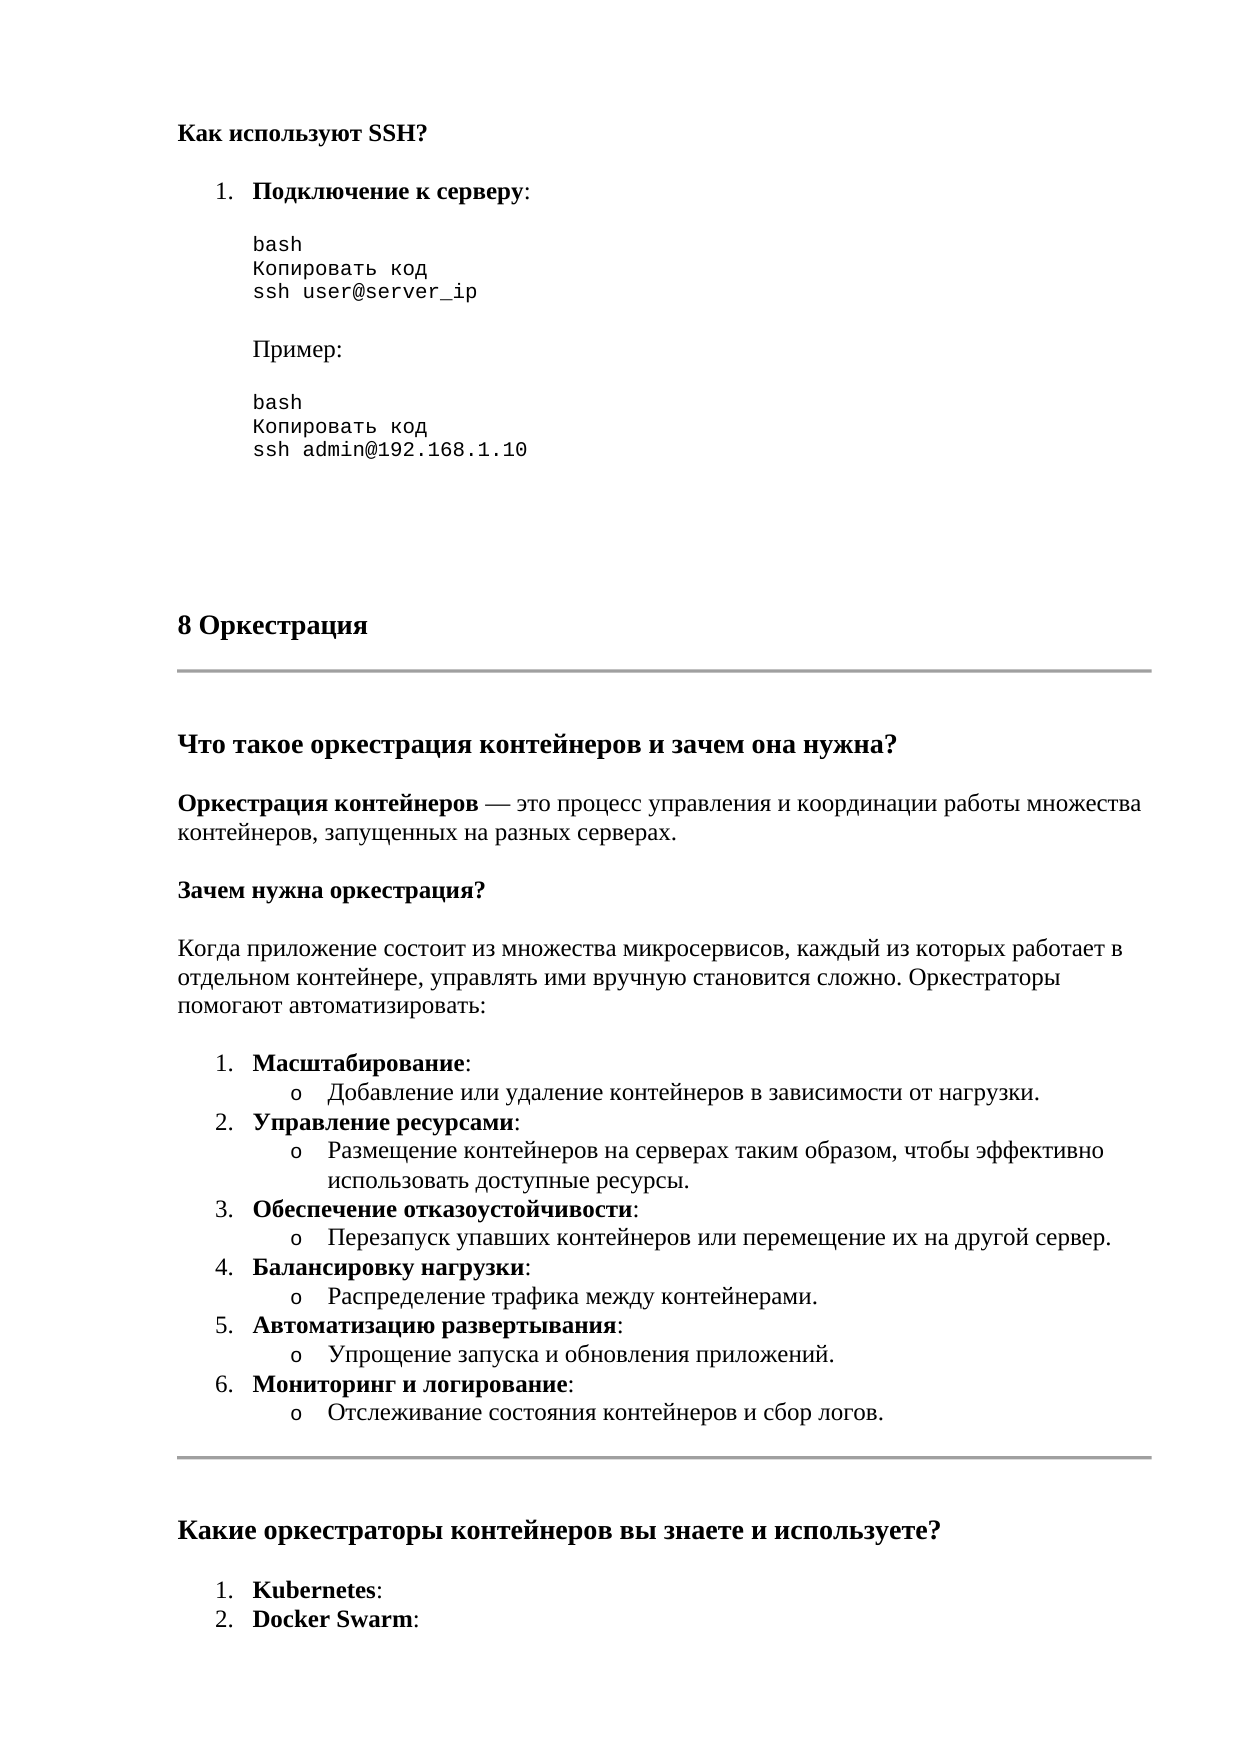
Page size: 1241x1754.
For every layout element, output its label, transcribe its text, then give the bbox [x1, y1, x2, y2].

text Пример: [252, 334, 1152, 363]
list Управление ресурсами: [215, 1107, 1152, 1135]
list Docker Swarm: [215, 1604, 1152, 1632]
list Упрощение запуска и обновления приложений. [290, 1339, 1152, 1369]
list Обеспечение отказоустойчивости: [215, 1194, 1152, 1222]
list Балансировку нагрузки: [215, 1252, 1152, 1281]
text Как используют SSH? [177, 118, 1152, 147]
text Когда приложение состоит из множества микросервисов, каждый из которых работает в отдельном контейнере, управлять ими вручную становится сложно. Оркестраторы помогают автоматизировать: [177, 933, 1152, 1019]
text Копировать код [252, 258, 1152, 281]
list Автоматизацию развертывания: [215, 1310, 1152, 1339]
text Зачем нужна оркестрация? [177, 875, 1152, 904]
list Подключение к серверу: [215, 176, 1152, 205]
text Какие оркестраторы контейнеров вы знаете и используете? [177, 1513, 1152, 1546]
text ssh admin@192.168.1.10 [252, 439, 1152, 463]
list Перезапуск упавших контейнеров или перемещение их на другой сервер. [290, 1222, 1152, 1252]
text bash [252, 234, 1152, 258]
text ssh user@server_ip [252, 281, 1152, 305]
text 8 Оркестрация [177, 608, 1152, 640]
text Копировать код [252, 416, 1152, 439]
text Оркестрация контейнеров — это процесс управления и координации работы множества контейнеров, запущенных на разных серверах. [177, 788, 1152, 846]
list Добавление или удаление контейнеров в зависимости от нагрузки. [290, 1077, 1152, 1107]
text bash [252, 392, 1152, 416]
list Размещение контейнеров на серверах таким образом, чтобы эффективно использовать доступные ресурсы. [290, 1135, 1152, 1194]
list Масштабирование: [215, 1048, 1152, 1077]
list Распределение трафика между контейнерами. [290, 1281, 1152, 1310]
list Отслеживание состояния контейнеров и сбор логов. [290, 1397, 1152, 1427]
list Мониторинг и логирование: [215, 1369, 1152, 1397]
text Что такое оркестрация контейнеров и зачем она нужна? [177, 727, 1152, 759]
list Kubernetes: [215, 1575, 1152, 1604]
